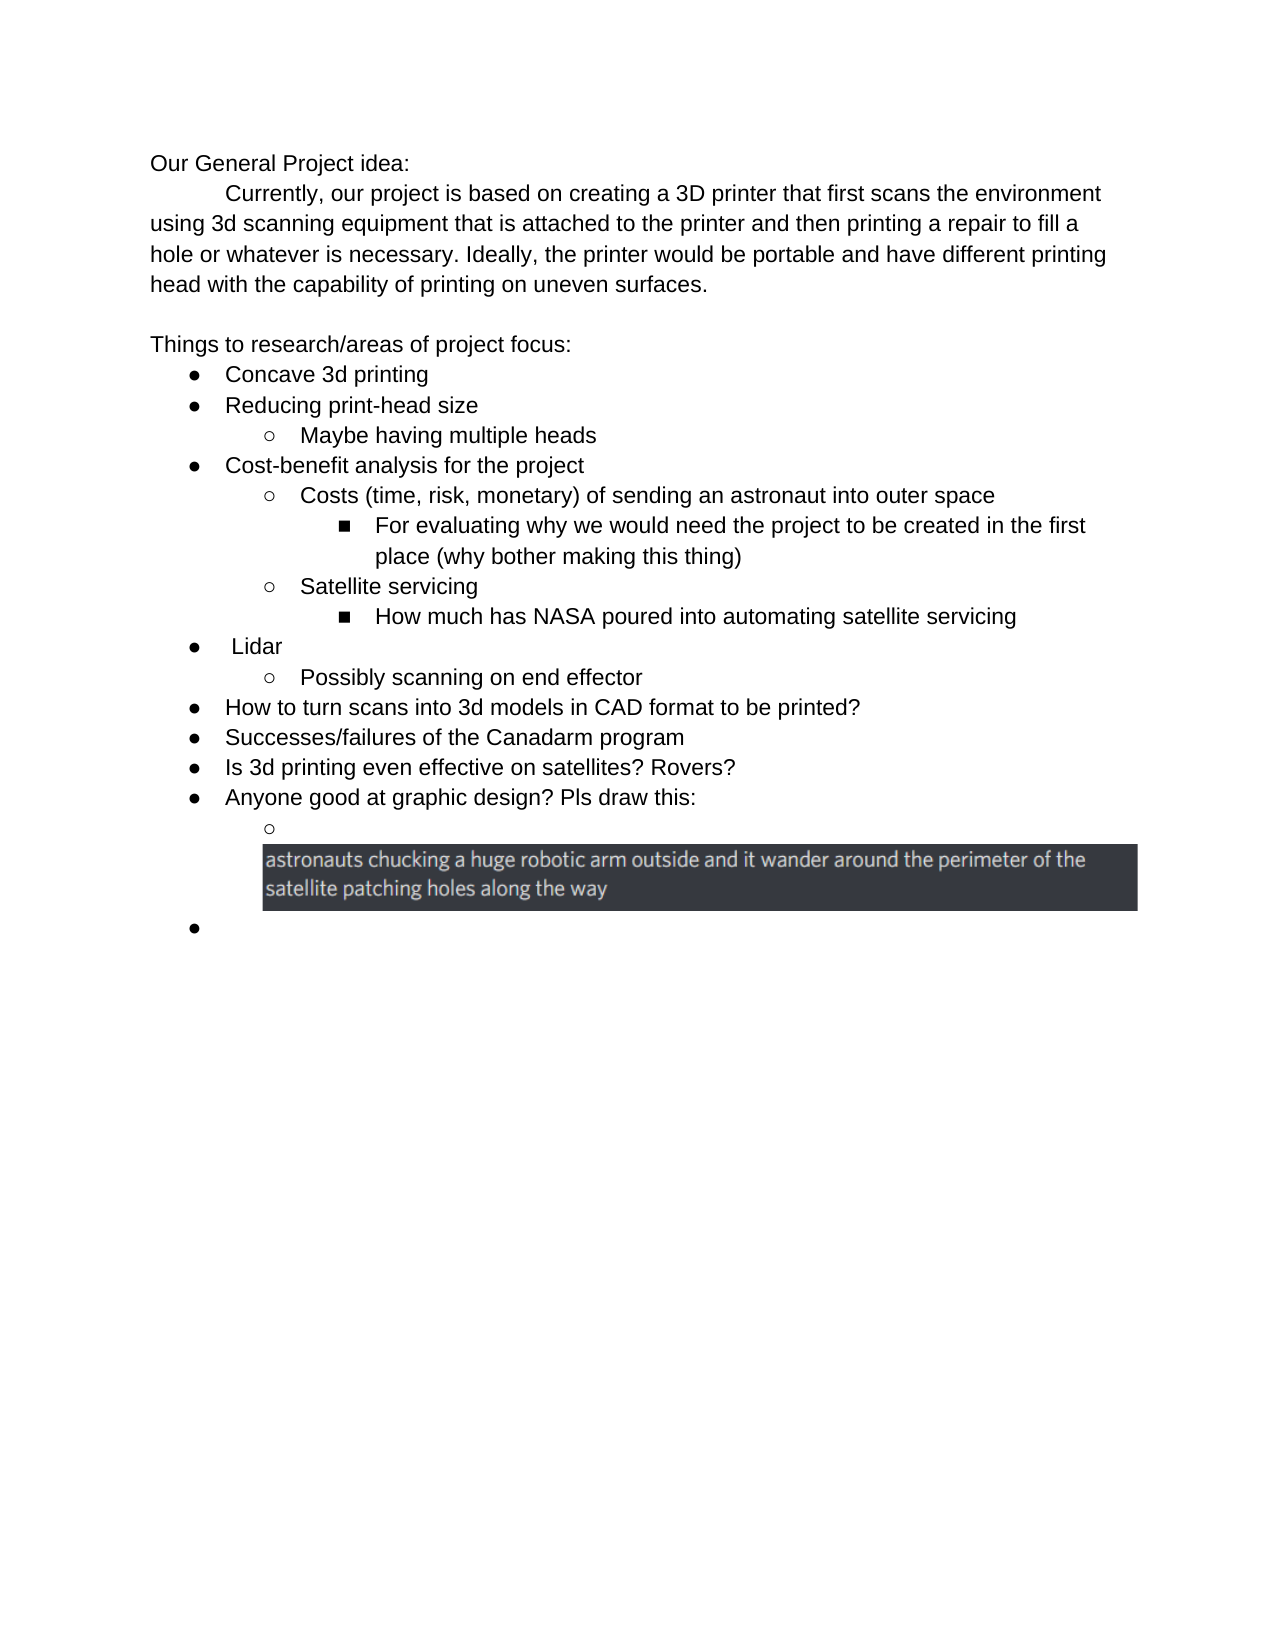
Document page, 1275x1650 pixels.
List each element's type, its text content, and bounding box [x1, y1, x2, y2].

list Possibly scanning on end effector [262, 663, 1125, 690]
list Anyone good at graphic design? Pls draw this: [187, 784, 1125, 811]
list How much has NASA poured into automating satellite servicing [337, 603, 1125, 629]
list Reducing print-head size [187, 392, 1125, 418]
list Cost-benefit analysis for the project [187, 452, 1125, 478]
list Costs (time, risk, monetary) of sending an astronaut into outer space [262, 482, 1125, 509]
list Lidar [187, 633, 1125, 660]
list For evaluating why we would need the project to be created in the first place (why bother making this thing) [337, 512, 1125, 569]
list Is 3d printing even effective on satellites? Rovers? [187, 754, 1125, 781]
text Things to research/areas of project focus: [150, 331, 1125, 358]
list Concave 3d printing [187, 361, 1125, 388]
picture [262, 844, 1138, 911]
text Our General Project idea: [150, 150, 1125, 176]
list How to turn scans into 3d models in CAD format to be printed? [187, 694, 1125, 720]
list Successes/failures of the Canadarm program [187, 724, 1125, 750]
list Satellite servicing [262, 573, 1125, 599]
text Currently, our project is based on creating a 3D printer that first scans the environment using 3d scanning equipment that is attached to the printer and then printing a repair to fill a hole or whatever is necessary. Ideally, the printer would be portable and have different printing head with the capability of printing on uneven surfaces. [150, 180, 1125, 297]
list Maybe having multiple heads [262, 422, 1125, 448]
